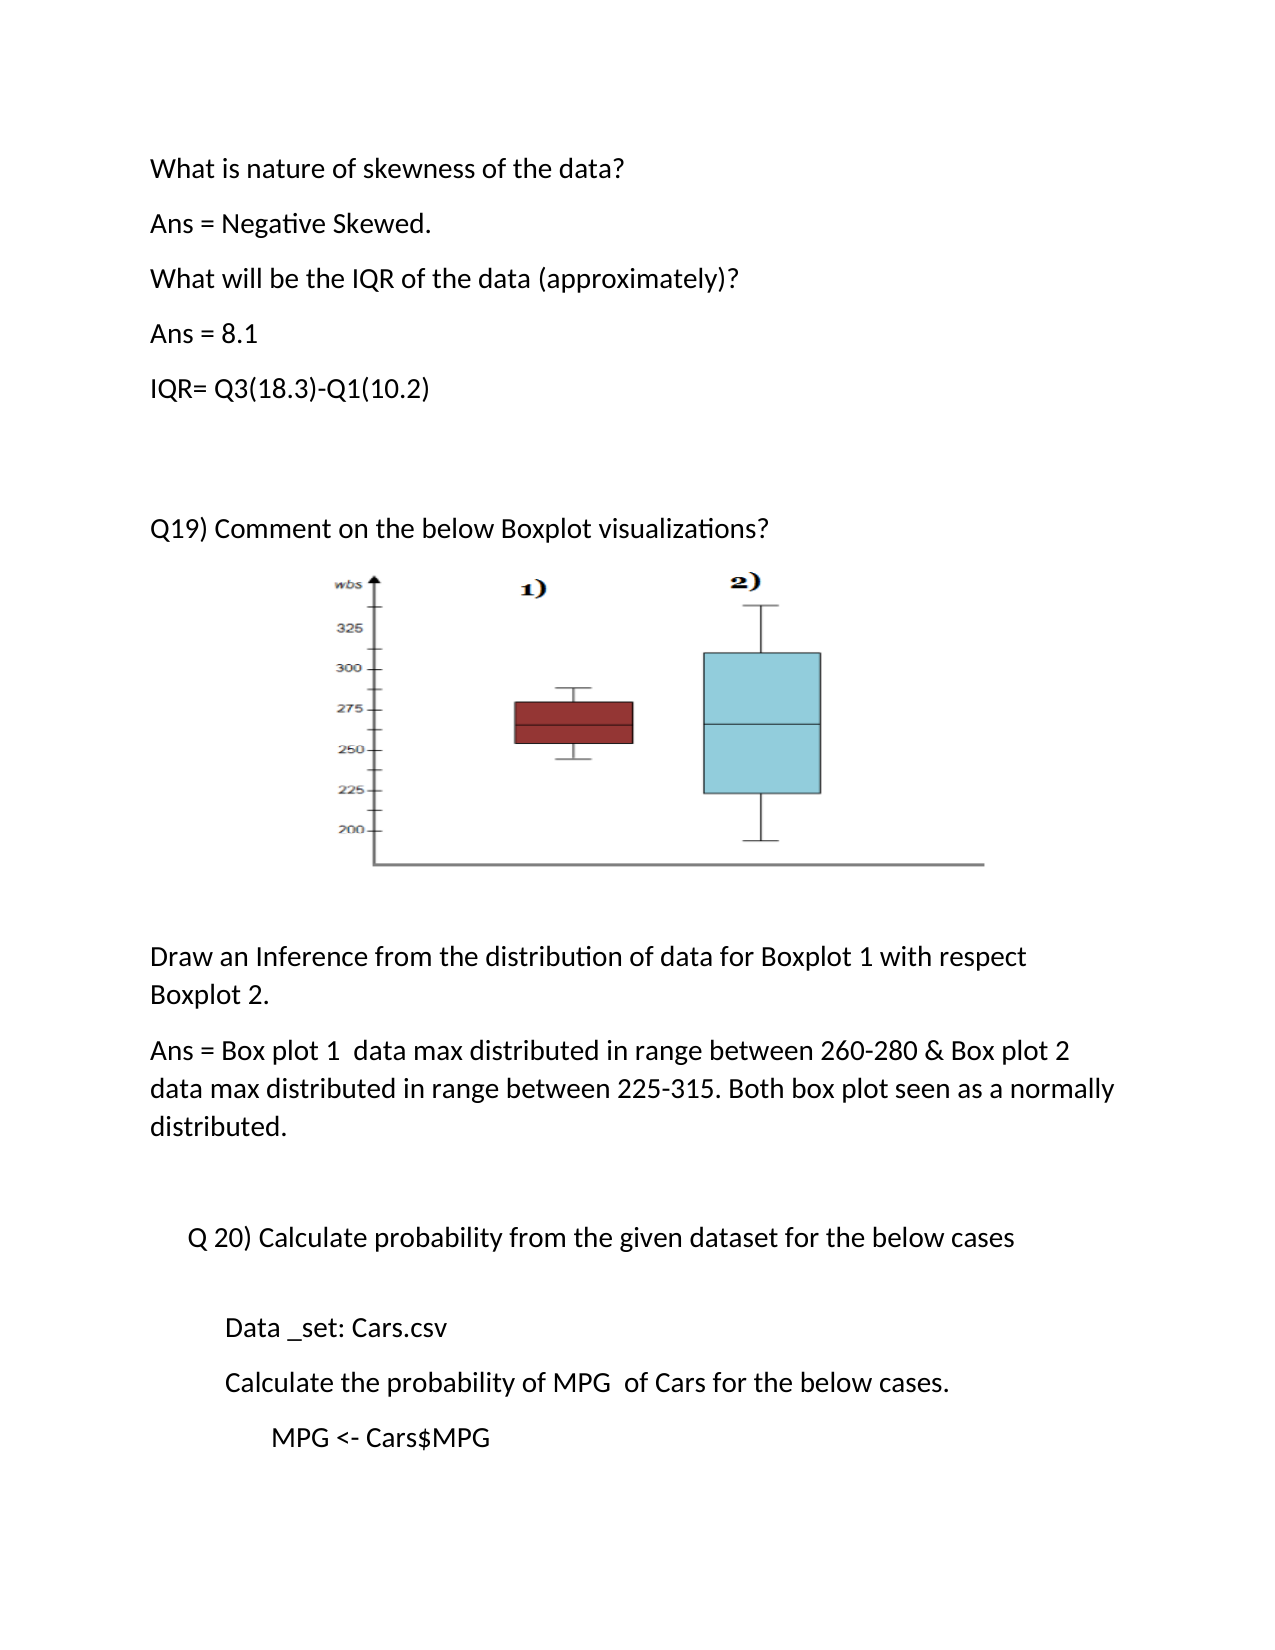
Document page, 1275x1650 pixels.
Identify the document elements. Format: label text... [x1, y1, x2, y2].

text What is nature of skewness of the data? [150, 150, 1125, 186]
text Data _set: Cars.csv [225, 1309, 1125, 1345]
text MPG <- Cars$MPG [225, 1419, 1125, 1455]
picture [150, 565, 989, 919]
text Q 20) Calculate probability from the given dataset for the below cases [187, 1219, 1125, 1254]
text Draw an Inference from the distribution of data for Boxplot 1 with respect Boxplot 2. [150, 938, 1125, 1012]
text What will be the IQR of the data (approximately)? [150, 260, 1125, 296]
text IQR= Q3(18.3)-Q1(10.2) [150, 370, 1125, 436]
text Ans = 8.1 [150, 315, 1125, 351]
text Ans = Box plot 1 data max distributed in range between 260-280 & Box plot 2 data max distributed in range between 225-315. Both box plot seen as a normally distributed. [150, 1032, 1125, 1144]
text Q19) Comment on the below Boxplot visualizations? [150, 510, 1125, 546]
text Ans = Negative Skewed. [150, 205, 1125, 241]
text Calculate the probability of MPG of Cars for the below cases. [225, 1364, 1125, 1400]
